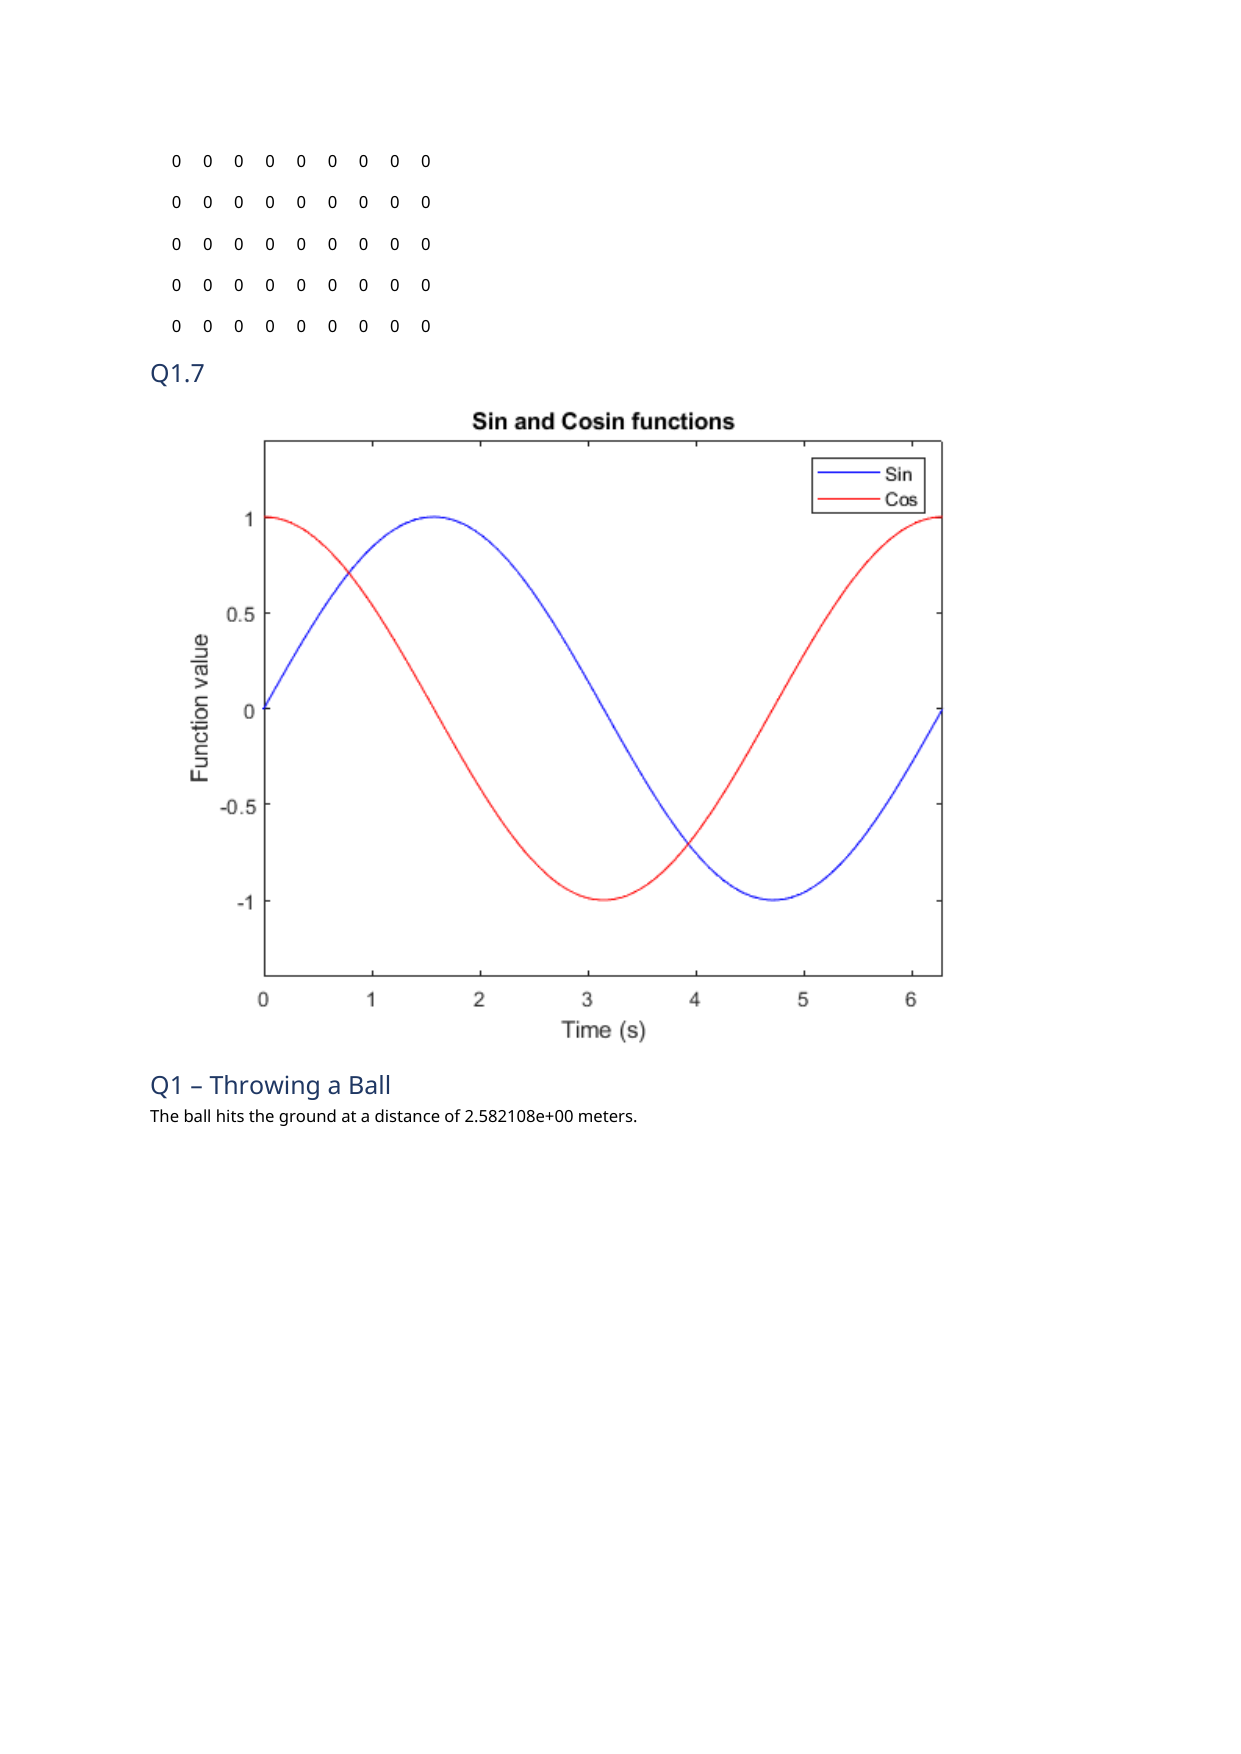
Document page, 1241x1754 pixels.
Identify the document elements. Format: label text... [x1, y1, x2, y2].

subtitle Q1.7 [150, 356, 1090, 390]
text 0 0 0 0 0 0 0 0 0 [150, 314, 1090, 337]
text 0 0 0 0 0 0 0 0 0 [150, 150, 1090, 173]
subtitle Q1 – Throwing a Ball [150, 1067, 1090, 1102]
text 0 0 0 0 0 0 0 0 0 [150, 232, 1090, 255]
picture [150, 392, 1025, 1049]
text 0 0 0 0 0 0 0 0 0 [150, 273, 1090, 296]
text The ball hits the ground at a distance of 2.582108e+00 meters. [150, 1104, 1090, 1127]
text 0 0 0 0 0 0 0 0 0 [150, 191, 1090, 214]
